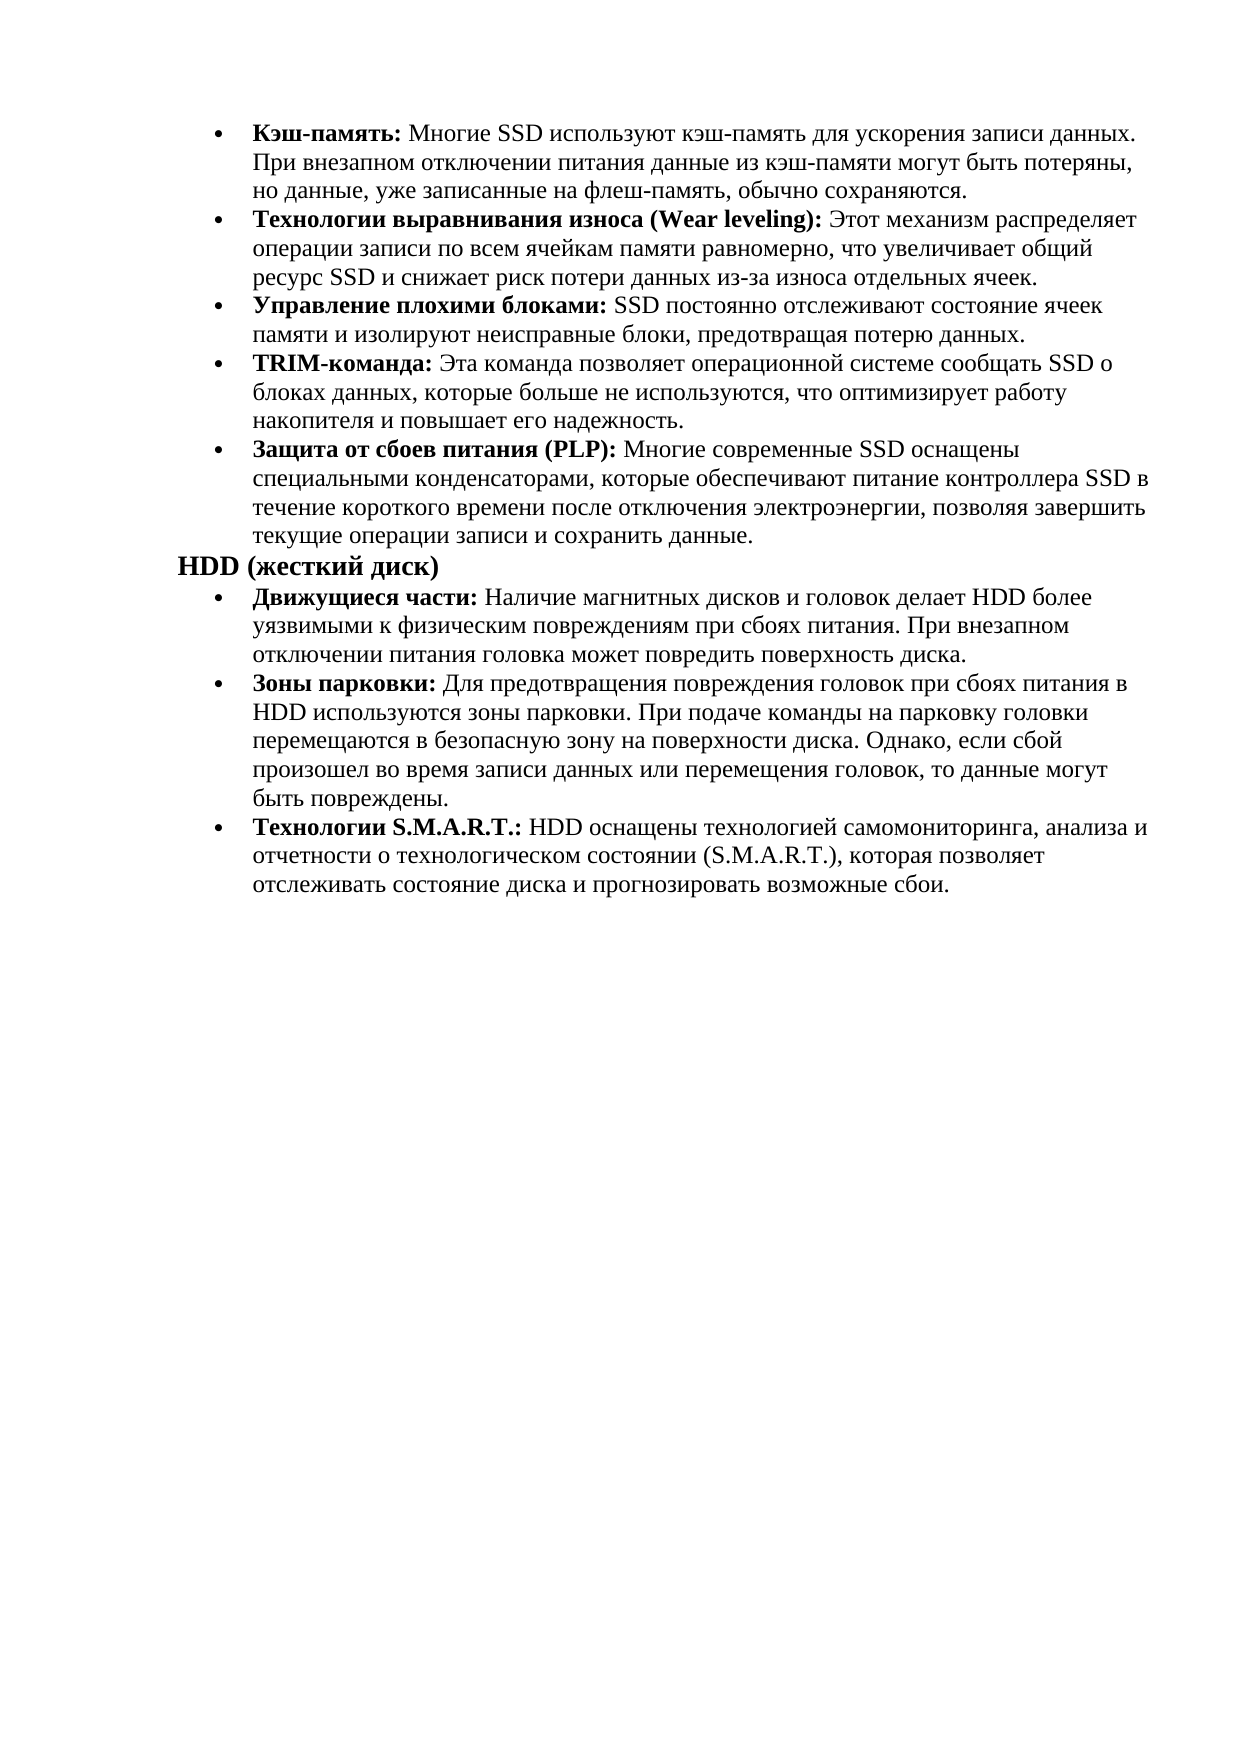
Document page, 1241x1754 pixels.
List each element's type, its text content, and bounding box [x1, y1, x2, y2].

list Зоны парковки: Для предотвращения повреждения головок при сбоях питания в HDD используются зоны парковки. При подаче команды на парковку головки перемещаются в безопасную зону на поверхности диска. Однако, если сбой произошел во время записи данных или перемещения головок, то данные могут быть повреждены. [215, 668, 1152, 812]
list Кэш-память: Многие SSD используют кэш-память для ускорения записи данных. При внезапном отключении питания данные из кэш-памяти могут быть потеряны, но данные, уже записанные на флеш-память, обычно сохраняются. [215, 118, 1152, 204]
list Управление плохими блоками: SSD постоянно отслеживают состояние ячеек памяти и изолируют неисправные блоки, предотвращая потерю данных. [215, 291, 1152, 348]
list Технологии выравнивания износа (Wear leveling): Этот механизм распределяет операции записи по всем ячейкам памяти равномерно, что увеличивает общий ресурс SSD и снижает риск потери данных из-за износа отдельных ячеек. [215, 204, 1152, 291]
list Движущиеся части: Наличие магнитных дисков и головок делает HDD более уязвимыми к физическим повреждениям при сбоях питания. При внезапном отключении питания головка может повредить поверхность диска. [215, 582, 1152, 668]
list Защита от сбоев питания (PLP): Многие современные SSD оснащены специальными конденсаторами, которые обеспечивают питание контроллера SSD в течение короткого времени после отключения электроэнергии, позволяя завершить текущие операции записи и сохранить данные. [215, 434, 1152, 549]
text HDD (жесткий диск) [177, 549, 1152, 582]
list TRIM-команда: Эта команда позволяет операционной системе сообщать SSD о блоках данных, которые больше не используются, что оптимизирует работу накопителя и повышает его надежность. [215, 348, 1152, 434]
list Технологии S.M.A.R.T.: HDD оснащены технологией самомониторинга, анализа и отчетности о технологическом состоянии (S.M.A.R.T.), которая позволяет отслеживать состояние диска и прогнозировать возможные сбои. [215, 812, 1152, 898]
